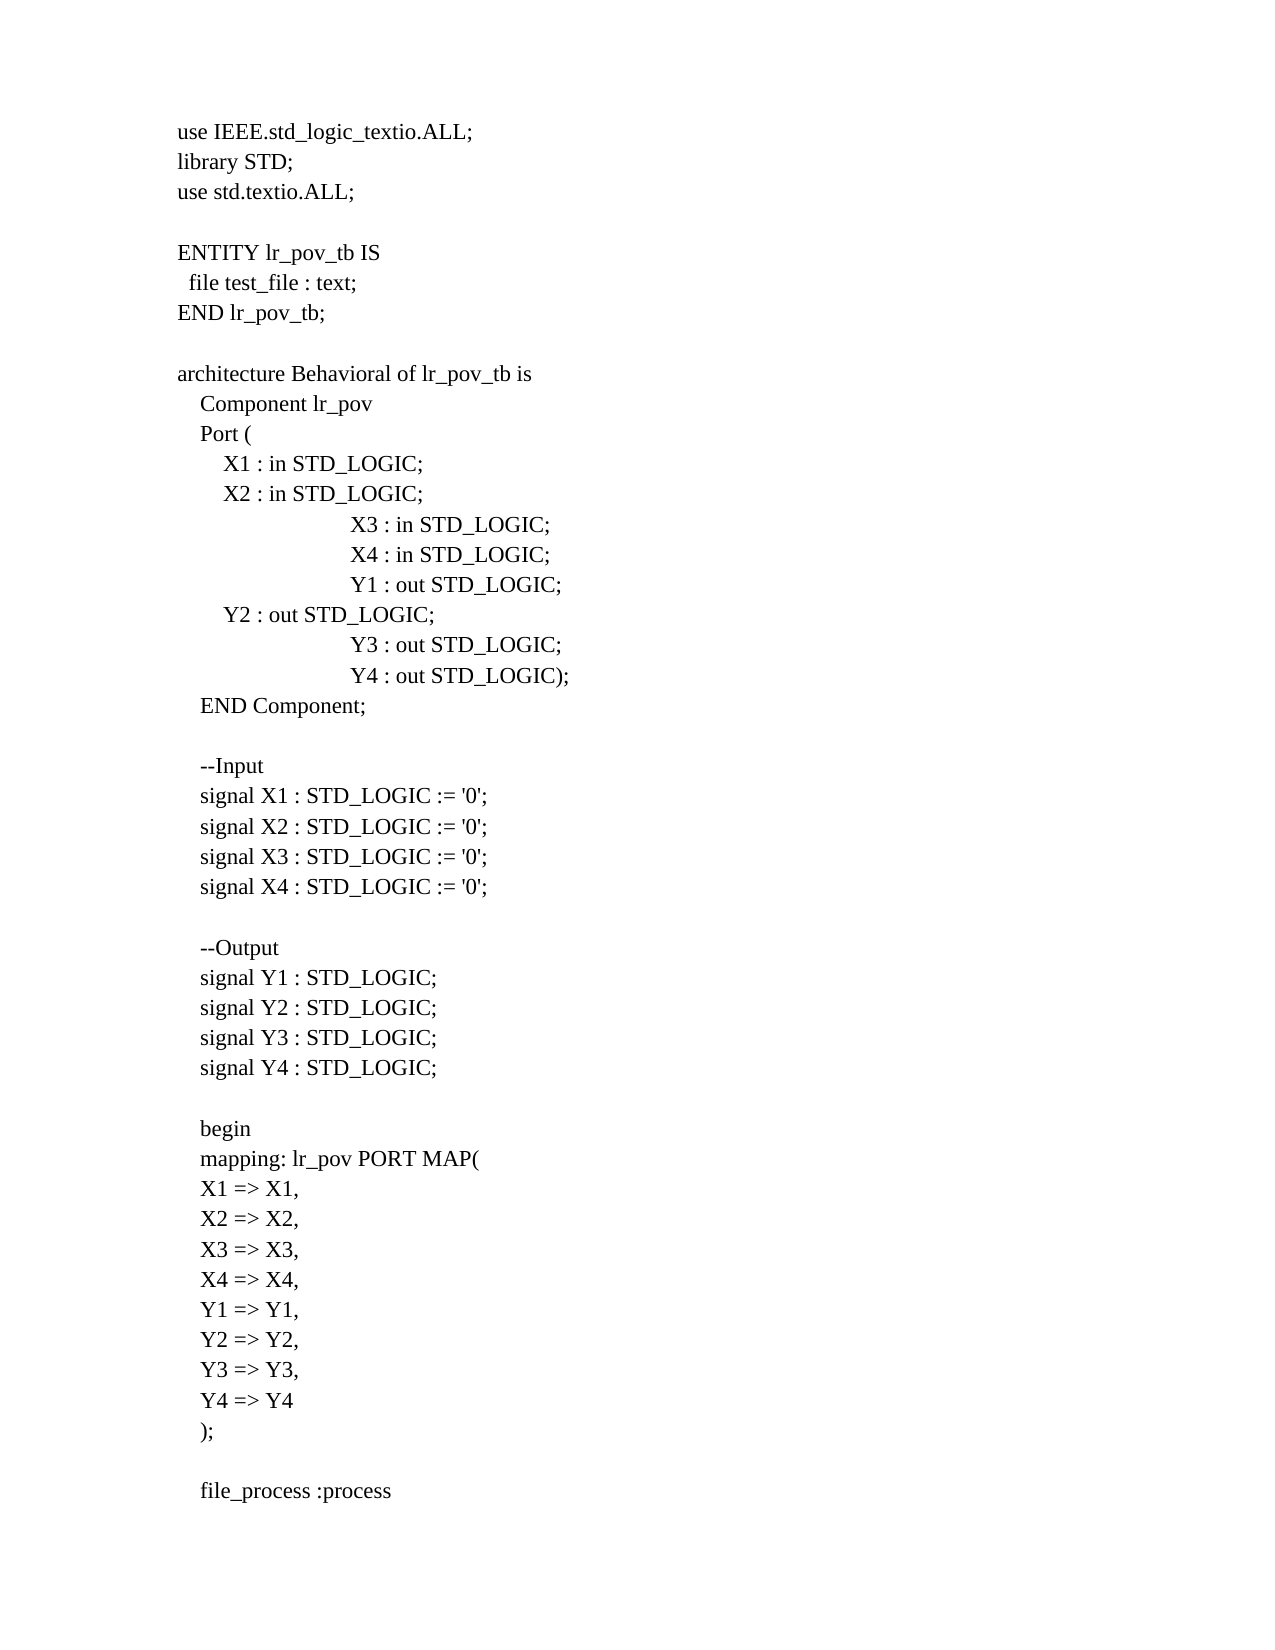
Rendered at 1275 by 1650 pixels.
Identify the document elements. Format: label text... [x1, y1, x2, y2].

text Component lr_pov [177, 390, 1216, 416]
text file test_file : text; [177, 269, 1216, 295]
text Y3 : out STD_LOGIC; [177, 632, 1216, 658]
text Y2 => Y2, [177, 1326, 1216, 1353]
text begin [177, 1115, 1216, 1141]
text use std.textio.ALL; [177, 178, 1216, 205]
text signal Y1 : STD_LOGIC; [177, 964, 1216, 990]
text use IEEE.std_logic_textio.ALL; [177, 118, 1216, 144]
text --Input [177, 752, 1216, 779]
text END Component; [177, 692, 1216, 718]
text signal X2 : STD_LOGIC := '0'; [177, 813, 1216, 839]
text mapping: lr_pov PORT MAP( [177, 1145, 1216, 1171]
text X4 => X4, [177, 1266, 1216, 1292]
text ); [177, 1417, 1216, 1443]
text signal X3 : STD_LOGIC := '0'; [177, 843, 1216, 869]
text X2 : in STD_LOGIC; [177, 481, 1216, 507]
text X1 => X1, [177, 1175, 1216, 1202]
text signal Y2 : STD_LOGIC; [177, 994, 1216, 1020]
text X2 => X2, [177, 1206, 1216, 1232]
text Port ( [177, 420, 1216, 446]
text Y4 : out STD_LOGIC); [177, 662, 1216, 688]
text signal Y3 : STD_LOGIC; [177, 1024, 1216, 1051]
text file_process :process [177, 1477, 1216, 1504]
text X1 : in STD_LOGIC; [177, 450, 1216, 477]
text END lr_pov_tb; [177, 299, 1216, 326]
text Y1 => Y1, [177, 1296, 1216, 1322]
text signal X4 : STD_LOGIC := '0'; [177, 873, 1216, 899]
text --Output [177, 934, 1216, 960]
text library STD; [177, 148, 1216, 174]
text signal Y4 : STD_LOGIC; [177, 1054, 1216, 1081]
text Y2 : out STD_LOGIC; [177, 601, 1216, 628]
text X4 : in STD_LOGIC; [177, 541, 1216, 567]
text Y3 => Y3, [177, 1357, 1216, 1383]
text ENTITY lr_pov_tb IS [177, 239, 1216, 265]
text Y4 => Y4 [177, 1387, 1216, 1413]
text X3 => X3, [177, 1236, 1216, 1262]
text architecture Behavioral of lr_pov_tb is [177, 360, 1216, 386]
text signal X1 : STD_LOGIC := '0'; [177, 783, 1216, 809]
text X3 : in STD_LOGIC; [177, 511, 1216, 537]
text Y1 : out STD_LOGIC; [177, 571, 1216, 597]
